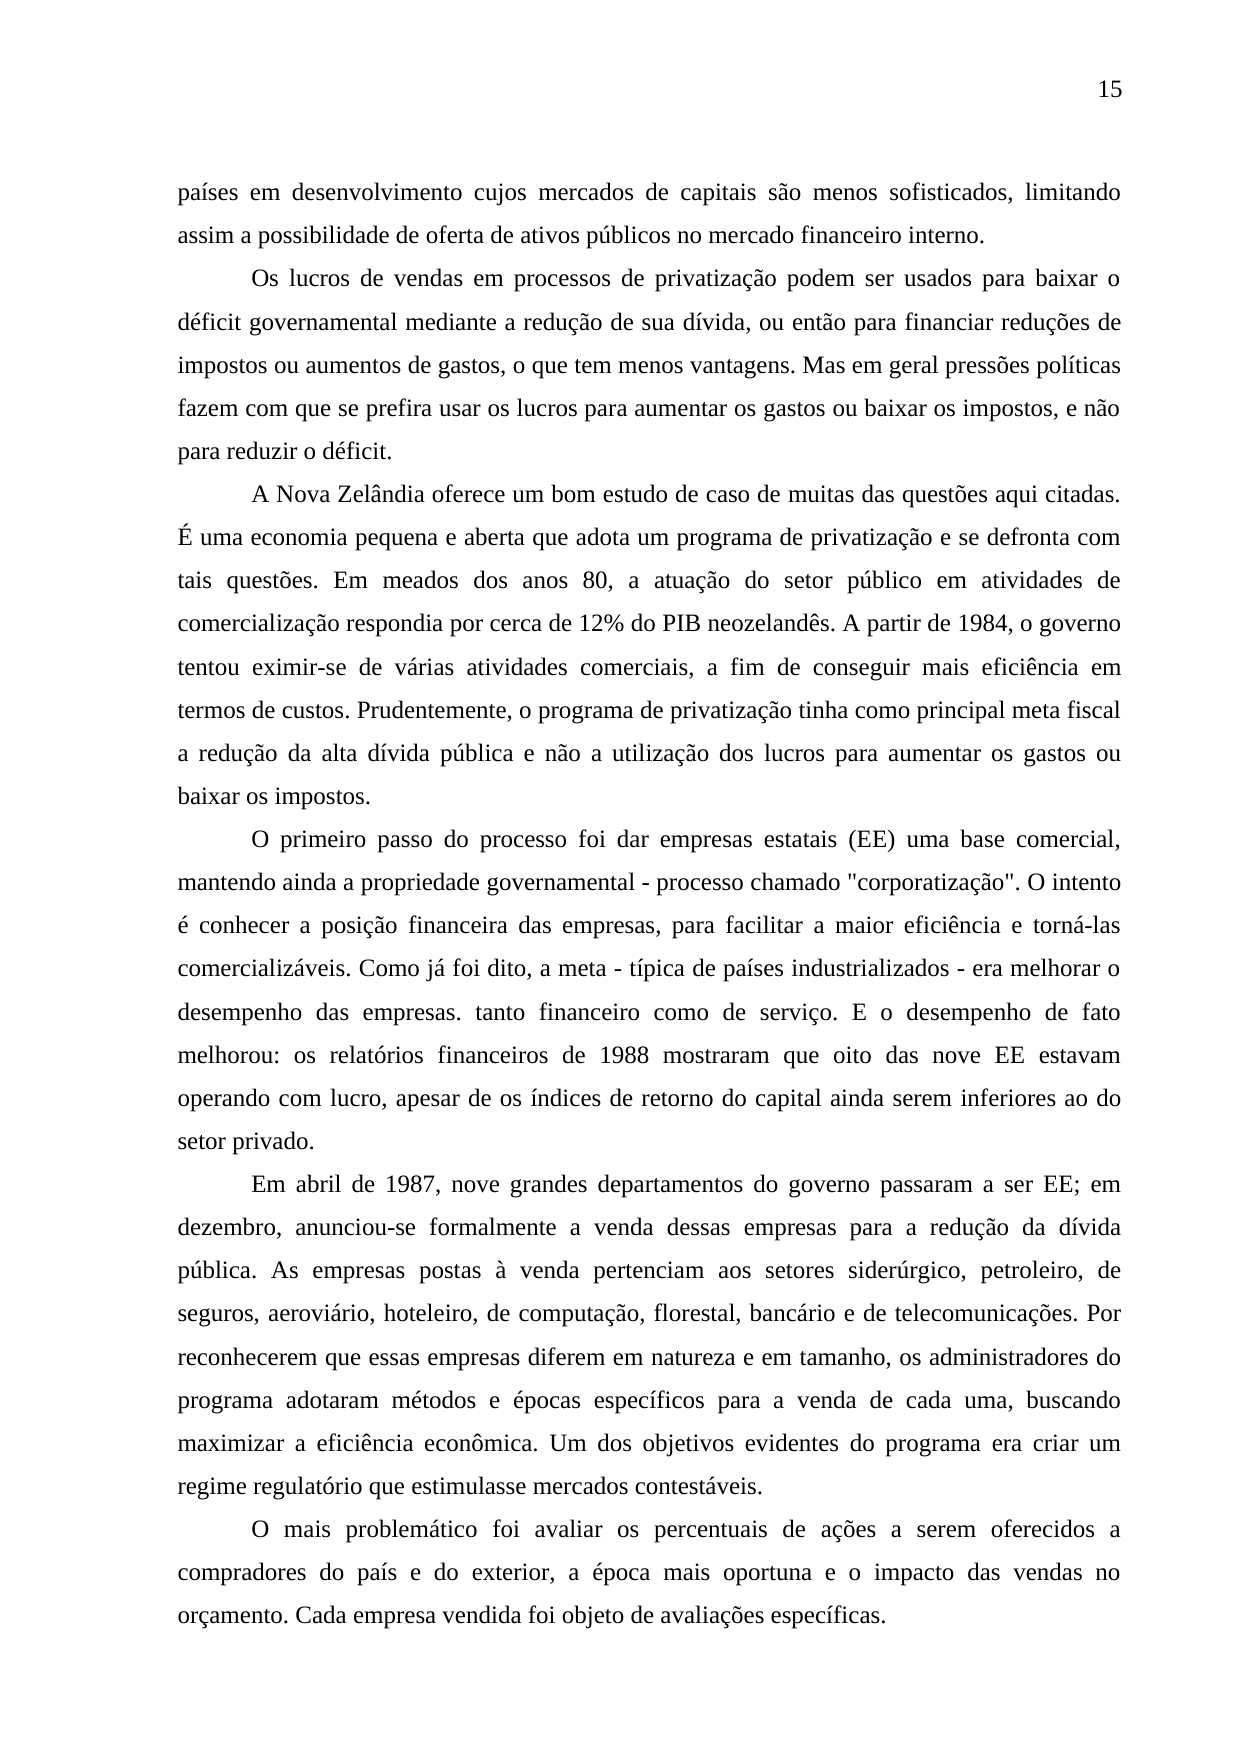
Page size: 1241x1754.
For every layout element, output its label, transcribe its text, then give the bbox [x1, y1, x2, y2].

text O mais problemático foi avaliar os percentuais de ações a serem oferecidos a compradores do país e do exterior, a época mais oportuna e o impacto das vendas no orçamento. Cada empresa vendida foi objeto de avaliações específicas. [177, 1514, 1122, 1629]
text O primeiro passo do processo foi dar empresas estatais (EE) uma base comercial, mantendo ainda a propriedade governamental - processo chamado "corporatização". O intento é conhecer a posição financeira das empresas, para facilitar a maior eficiência e torná-las comercializáveis. Como já foi dito, a meta - típica de países industrializados - era melhorar o desempenho das empresas. tanto financeiro como de serviço. E o desempenho de fato melhorou: os relatórios financeiros de 1988 mostraram que oito das nove EE estavam operando com lucro, apesar de os índices de retorno do capital ainda serem inferiores ao do setor privado. [177, 824, 1122, 1155]
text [177, 177, 1122, 249]
text Em abril de 1987, nove grandes departamentos do governo passaram a ser EE; em dezembro, anunciou-se formalmente a venda dessas empresas para a redução da dívida pública. As empresas postas à venda pertenciam aos setores siderúrgico, petroleiro, de seguros, aeroviário, hoteleiro, de computação, florestal, bancário e de telecomunicações. Por reconhecerem que essas empresas diferem em natureza e em tamanho, os administradores do programa adotaram métodos e épocas específicos para a venda de cada uma, buscando maximizar a eficiência econômica. Um dos objetivos evidentes do programa era criar um regime regulatório que estimulasse mercados contestáveis. [177, 1169, 1122, 1500]
text Os lucros de vendas em processos de privatização podem ser usados para baixar o déficit governamental mediante a redução de sua dívida, ou então para financiar reduções de impostos ou aumentos de gastos, o que tem menos vantagens. Mas em geral pressões políticas fazem com que se prefira usar os lucros para aumentar os gastos ou baixar os impostos, e não para reduzir o déficit. [177, 263, 1122, 465]
text A Nova Zelândia oferece um bom estudo de caso de muitas das questões aqui citadas. É uma economia pequena e aberta que adota um programa de privatização e se defronta com tais questões. Em meados dos anos 80, a atuação do setor público em atividades de comercialização respondia por cerca de 12% do PIB neozelandês. A partir de 1984, o governo tentou eximir-se de várias atividades comerciais, a fim de conseguir mais eficiência em termos de custos. Prudentemente, o programa de privatização tinha como principal meta fiscal a redução da alta dívida pública e não a utilização dos lucros para aumentar os gastos ou baixar os impostos. [177, 479, 1122, 810]
